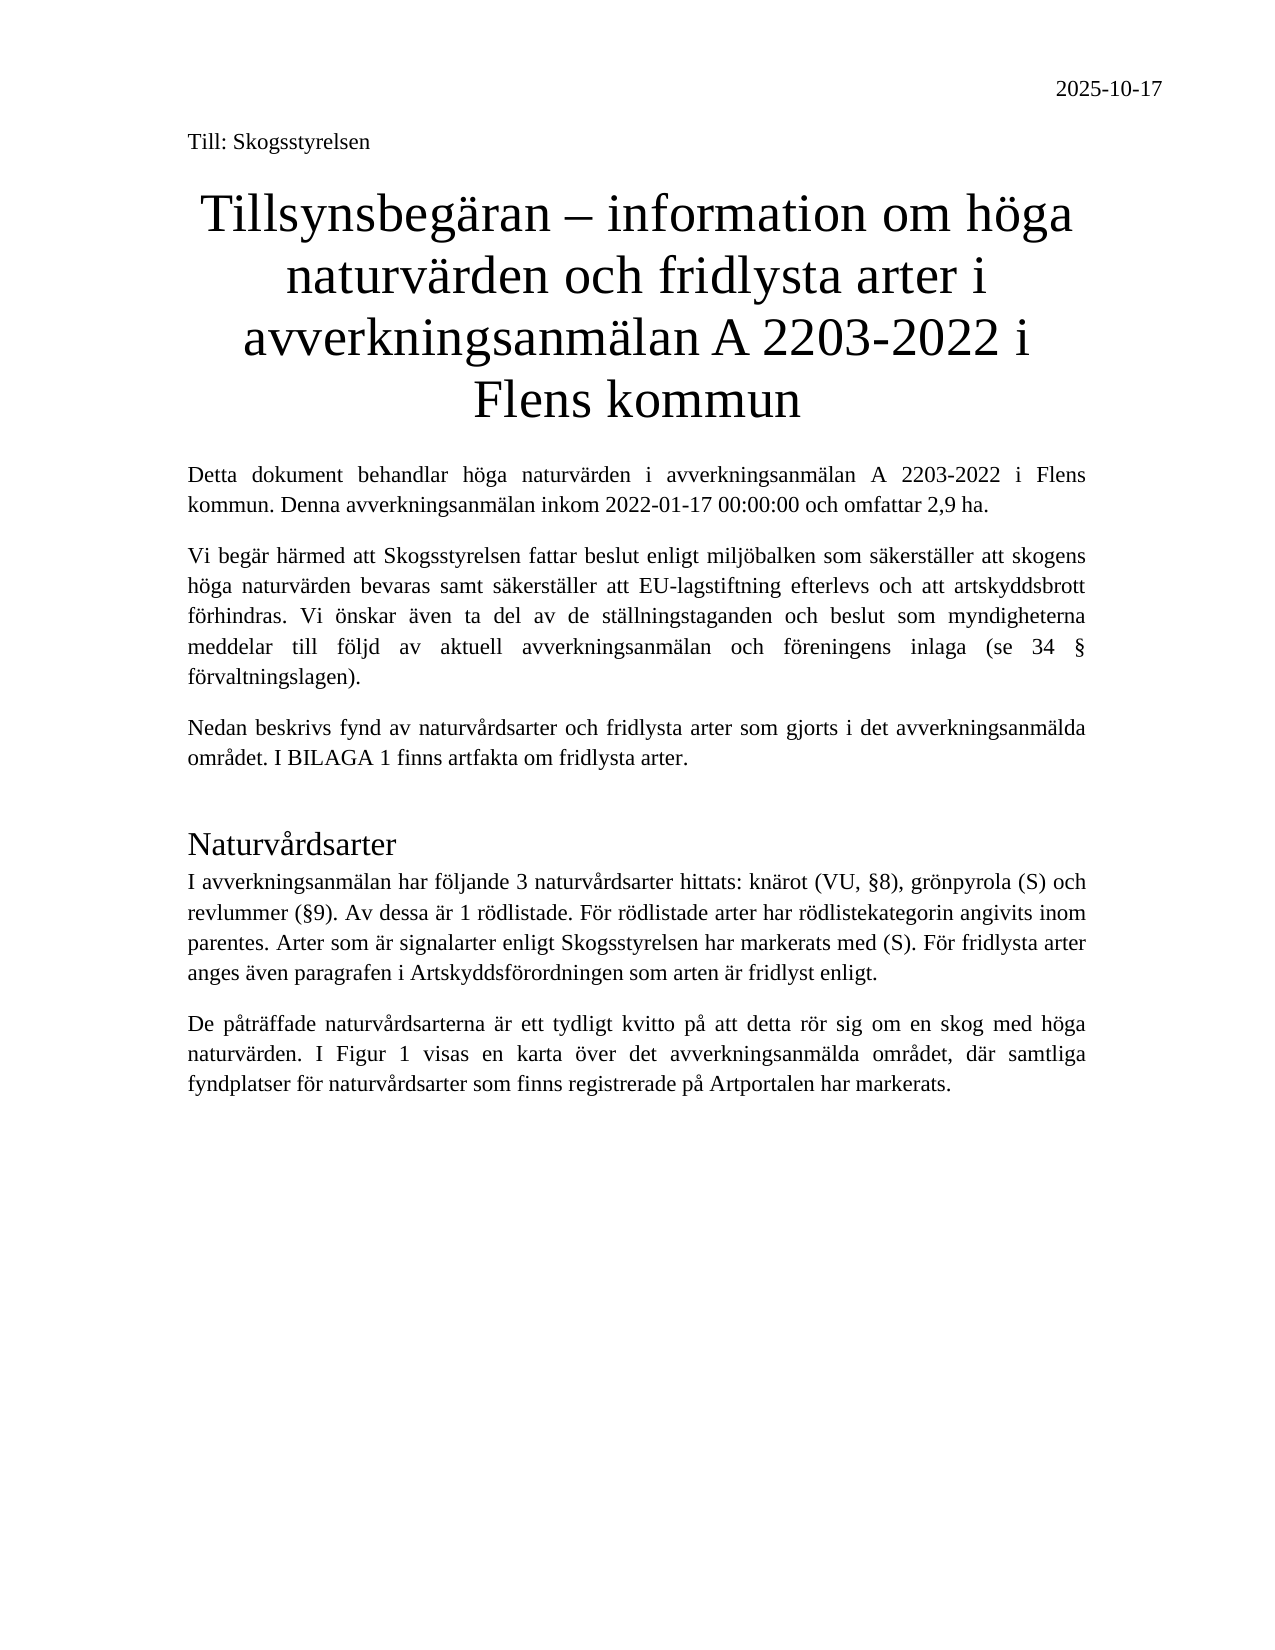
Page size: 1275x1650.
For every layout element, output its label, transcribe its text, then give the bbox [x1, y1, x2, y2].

subtitle Naturvårdsarter [187, 824, 1087, 863]
text Detta dokument behandlar höga naturvärden i avverkningsanmälan A 2203-2022 i Flens kommun. Denna avverkningsanmälan inkom 2022-01-17 00:00:00 och omfattar 2,9 ha. [187, 461, 1087, 517]
text De påträffade naturvårdsarterna är ett tydligt kvitto på att detta rör sig om en skog med höga naturvärden. I Figur 1 visas en karta över det avverkningsanmälda området, där samtliga fyndplatser för naturvårdsarter som finns registrerade på Artportalen har markerats. [187, 1010, 1087, 1097]
title Tillsynsbegäran – information om höga naturvärden och fridlysta arter i avverkningsanmälan A 2203-2022 i Flens kommun [187, 180, 1087, 429]
text Nedan beskrivs fynd av naturvårdsarter och fridlysta arter som gjorts i det avverkningsanmälda området. I BILAGA 1 finns artfakta om fridlysta arter. [187, 714, 1087, 771]
text I avverkningsanmälan har följande 3 naturvårdsarter hittats: knärot (VU, §8), grönpyrola (S) och revlummer (§9). Av dessa är 1 rödlistade. För rödlistade arter har rödlistekategorin angivits inom parentes. Arter som är signalarter enligt Skogsstyrelsen har markerats med (S). För fridlysta arter anges även paragrafen i Artskyddsförordningen som arten är fridlyst enligt. [187, 868, 1087, 985]
text Vi begär härmed att Skogsstyrelsen fattar beslut enligt miljöbalken som säkerställer att skogens höga naturvärden bevaras samt säkerställer att EU-lagstiftning efterlevs och att artskyddsbrott förhindras. Vi önskar även ta del av de ställningstaganden och beslut som myndigheterna meddelar till följd av aktuell avverkningsanmälan och föreningens inlaga (se 34 § förvaltningslagen). [187, 542, 1087, 689]
